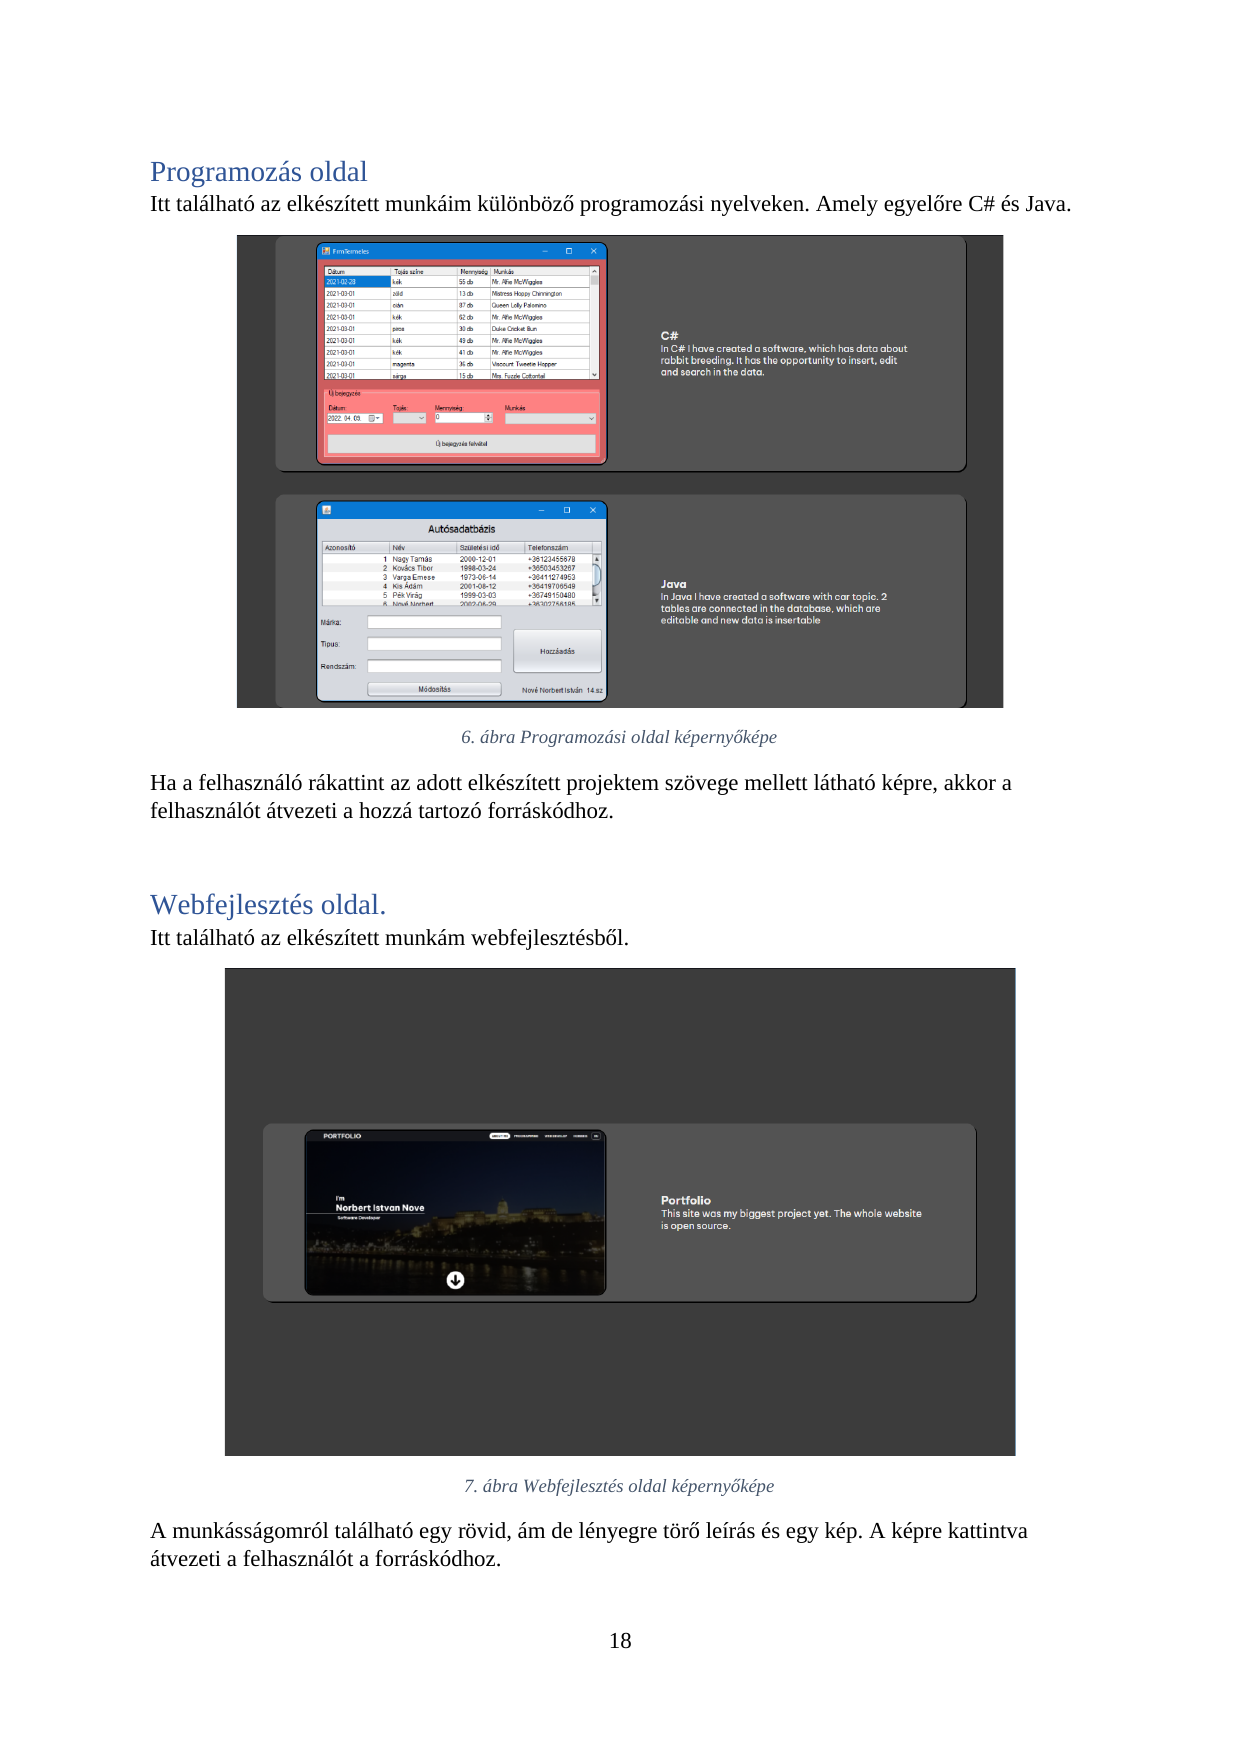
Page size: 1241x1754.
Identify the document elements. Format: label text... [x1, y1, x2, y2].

text Ha a felhasználó rákattint az adott elkészített projektem szövege mellett látható képre, akkor a felhasználót átvezeti a hozzá tartozó forráskódhoz. [150, 769, 1090, 823]
text Itt található az elkészített munkám webfejlesztésből. [150, 923, 1090, 950]
picture [224, 968, 1016, 1456]
subtitle Programozás oldal [150, 154, 1090, 188]
text Itt található az elkészített munkáim különböző programozási nyelveken. Amely egyelőre C# és Java. [150, 190, 1090, 217]
subtitle Webfejlesztés oldal. [150, 887, 1090, 921]
text A munkásságomról található egy rövid, ám de lényegre törő leírás és egy kép. A képre kattintva átvezeti a felhasználót a forráskódhoz. [150, 1517, 1090, 1572]
picture [236, 235, 1004, 708]
